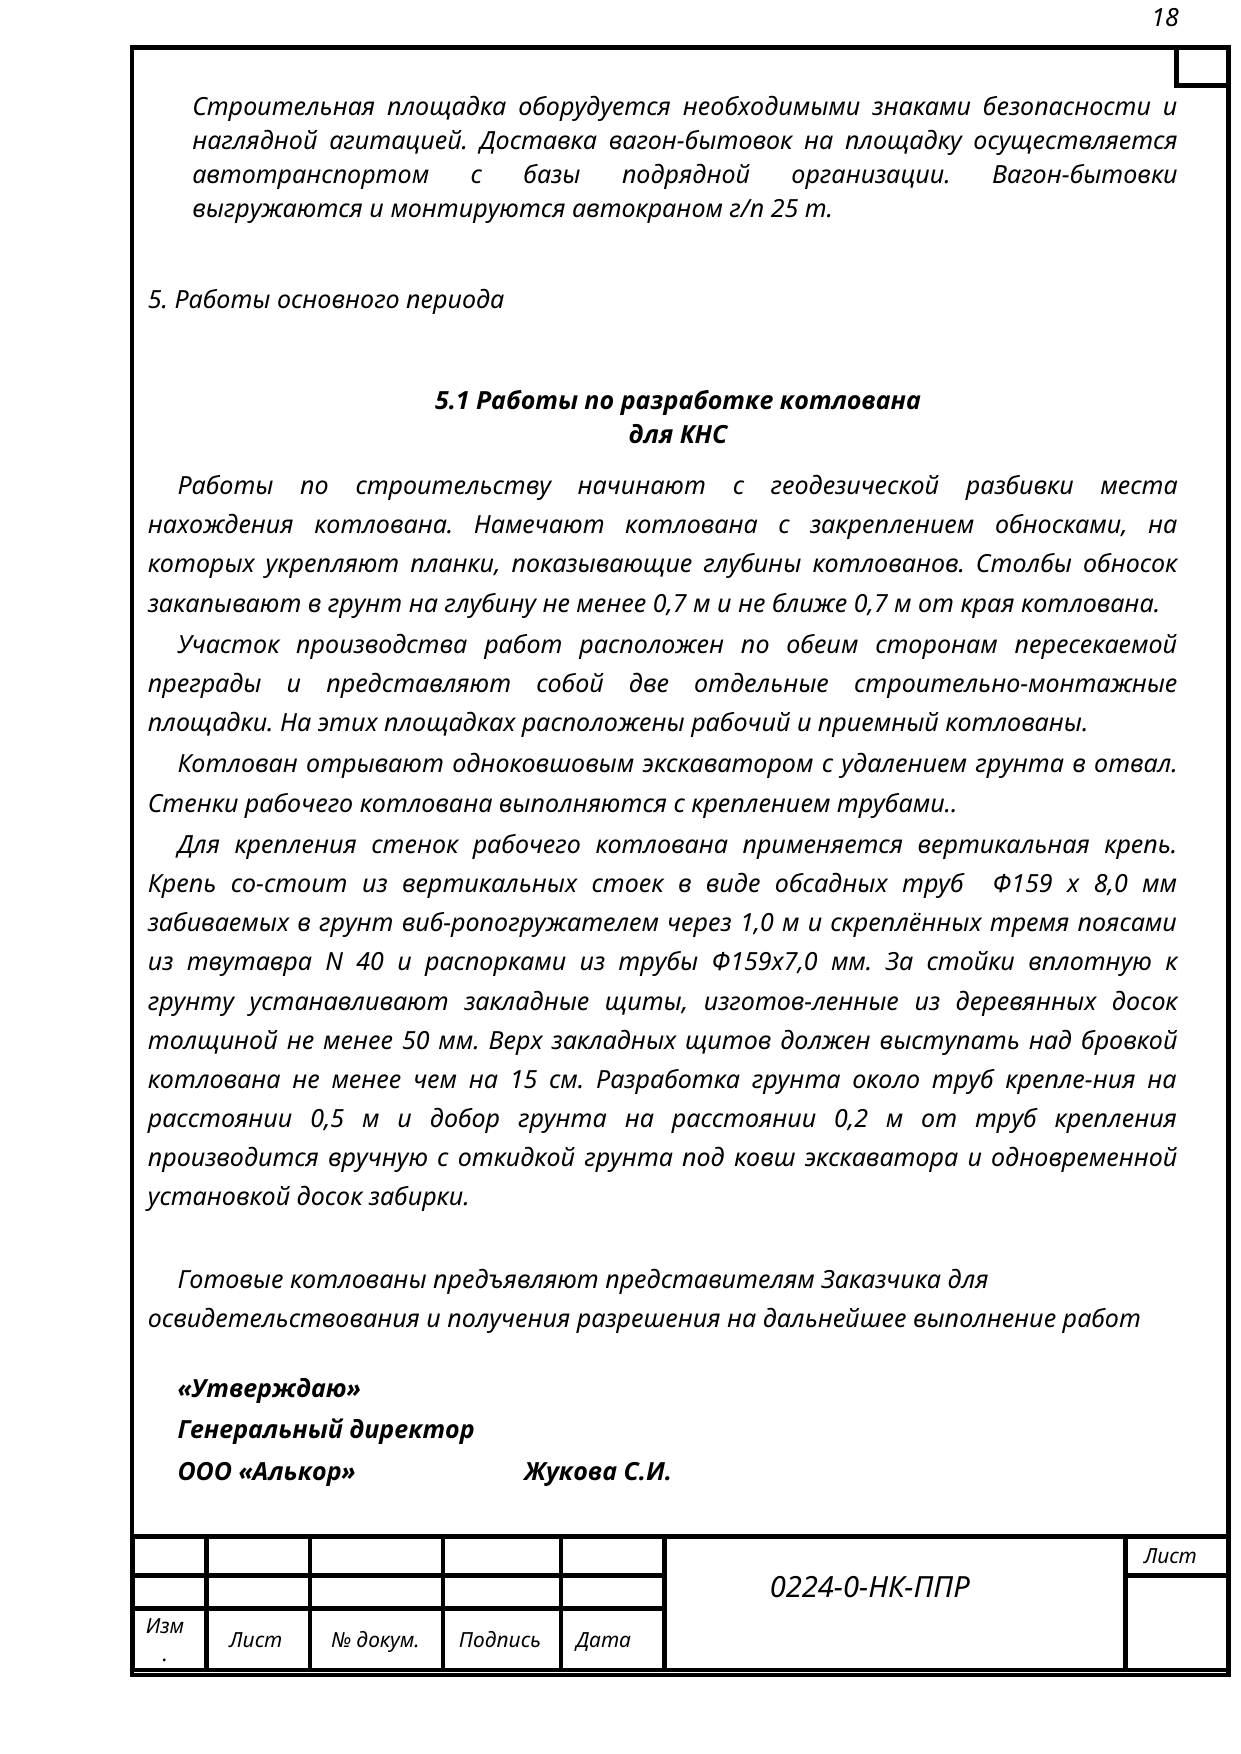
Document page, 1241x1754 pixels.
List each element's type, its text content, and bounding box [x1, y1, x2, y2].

text Для крепления стенок рабочего котлована применяется вертикальная крепь. Крепь со-стоит из вертикальных стоек в виде обсадных труб Ф159 х 8,0 мм забиваемых в грунт виб-ропогружателем через 1,0 м и скреплённых тремя поясами из твутавра N 40 и распорками из трубы Ф159х7,0 мм. За стойки вплотную к грунту устанавливают закладные щиты, изготов-ленные из деревянных досок толщиной не менее 50 мм. Верх закладных щитов должен выступать над бровкой котлована не менее чем на 15 см. Разработка грунта около труб крепле-ния на расстоянии 0,5 м и добор грунта на расстоянии 0,2 м от труб крепления производится вручную с откидкой грунта под ковш экскаватора и одновременной установкой досок забирки. [148, 826, 1181, 1213]
text «Утверждаю» [148, 1371, 1181, 1405]
text 5.1 Работы по разработке котлована [148, 383, 1181, 417]
text Участок производства работ расположен по обеим сторонам пересекаемой преграды и представляют собой две отдельные строительно-монтажные площадки. На этих площадках расположены рабочий и приемный котлованы. [148, 626, 1181, 739]
text Готовые котлованы предъявляют представителям Заказчика для освидетельствования и получения разрешения на дальнейшее выполнение работ [148, 1261, 1181, 1335]
text 5. Работы основного периода [148, 282, 1181, 316]
text ООО «Алькор» Жукова С.И. [148, 1453, 1181, 1487]
text для КНС [148, 417, 1181, 451]
text Работы по строительству начинают с геодезической разбивки места нахождения котлована. Намечают котлована с закреплением обносками, на которых укрепляют планки, показывающие глубины котлованов. Столбы обносок закапывают в грунт на глубину не менее 0,7 м и не ближе 0,7 м от края котлована. [148, 468, 1181, 619]
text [192, 89, 1181, 225]
text Генеральный директор [148, 1412, 1181, 1446]
text Котлован отрывают одноковшовым экскаватором с удалением грунта в отвал. Стенки рабочего котлована выполняются с креплением трубами.. [148, 746, 1181, 819]
